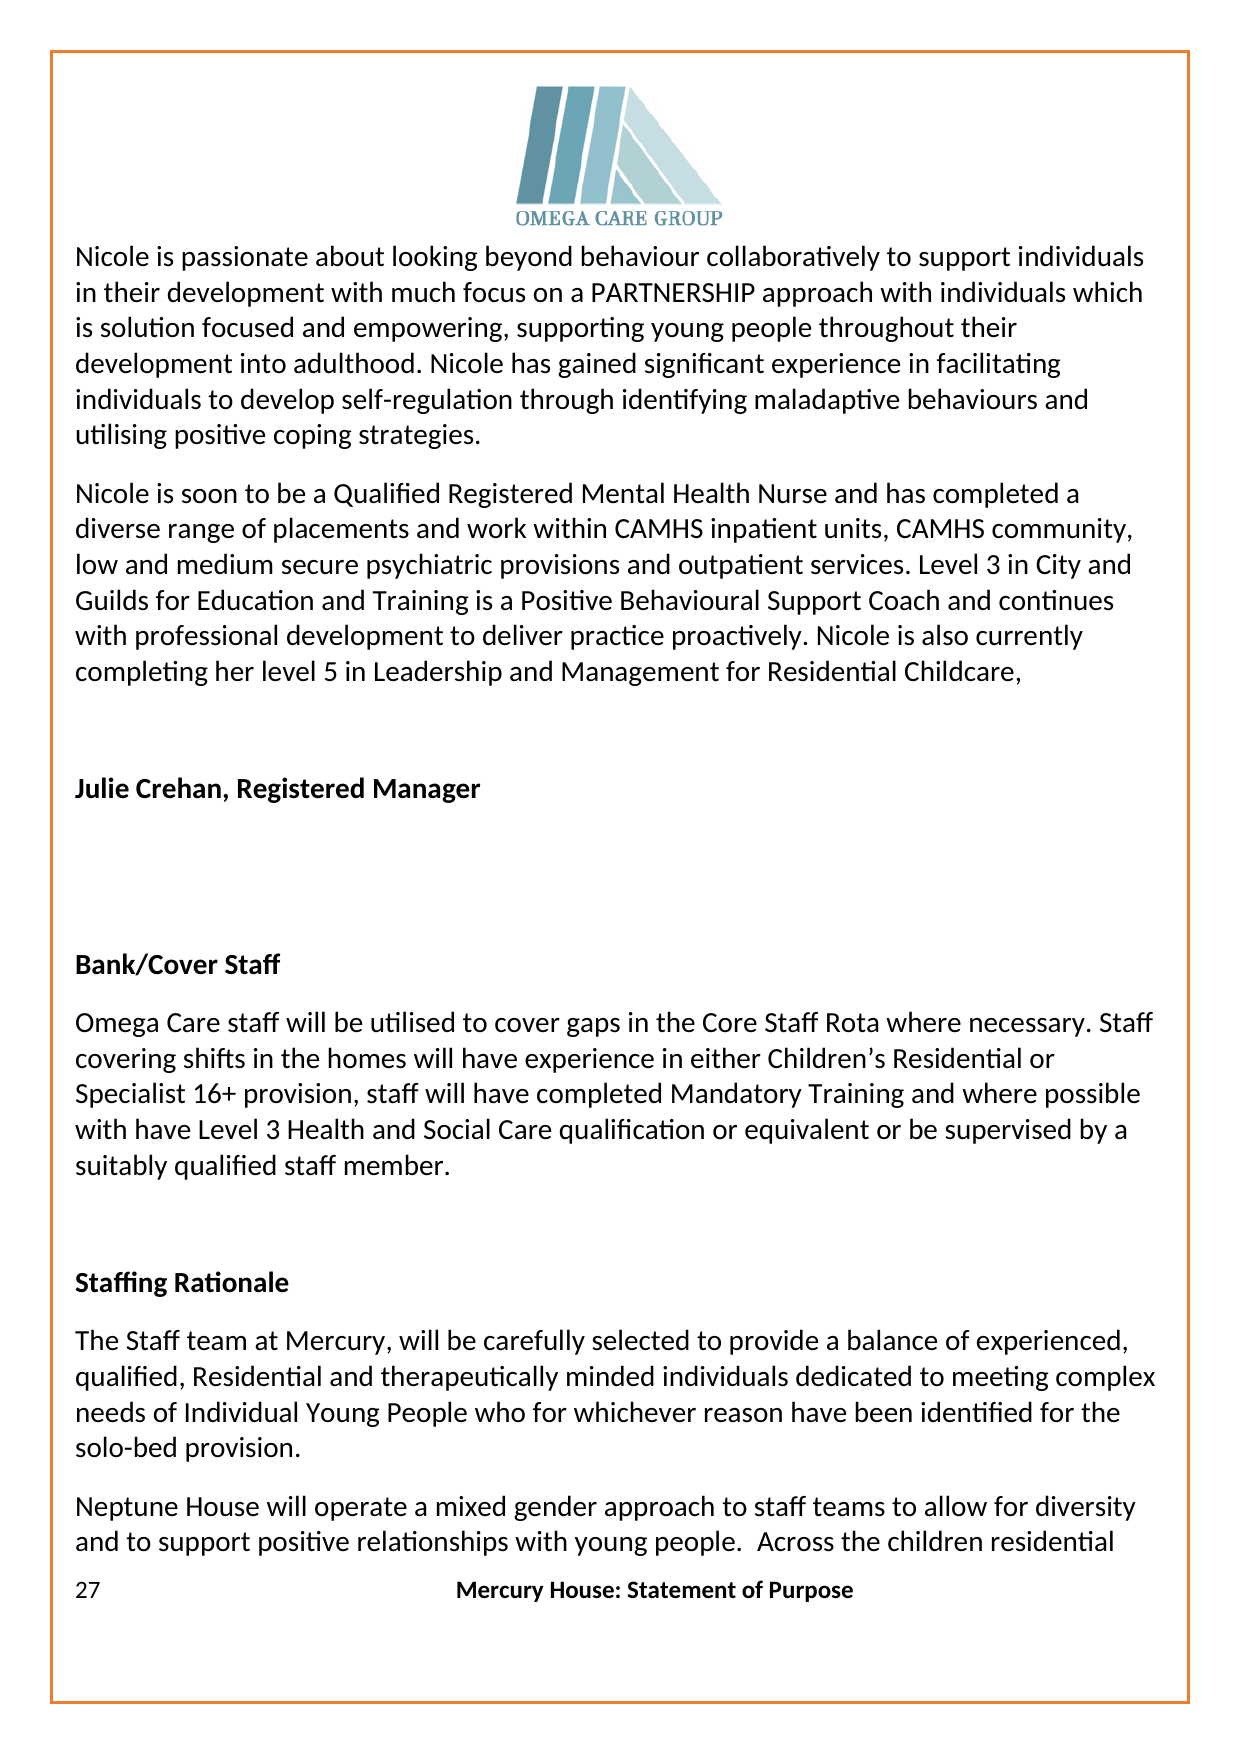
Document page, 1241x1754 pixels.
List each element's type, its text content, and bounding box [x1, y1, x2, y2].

text Julie Crehan, Registered Manager [75, 770, 1165, 806]
text Nicole is passionate about looking beyond behaviour collaboratively to support individuals in their development with much focus on a PARTNERSHIP approach with individuals which is solution focused and empowering, supporting young people throughout their development into adulthood. Nicole has gained significant experience in facilitating individuals to develop self-regulation through identifying maladaptive behaviours and utilising positive coping strategies. [75, 238, 1165, 452]
picture [504, 73, 736, 238]
text Staffing Rationale [75, 1264, 1165, 1299]
text Bank/Cover Staff [75, 946, 1165, 981]
text Omega Care staff will be utilised to cover gaps in the Core Staff Rota where necessary. Staff covering shifts in the homes will have experience in either Children’s Residential or Specialist 16+ provision, staff will have completed Mandatory Training and where possible with have Level 3 Health and Social Care qualification or equivalent or be supervised by a suitably qualified staff member. [75, 1004, 1165, 1182]
text Nicole is soon to be a Qualified Registered Mental Health Nurse and has completed a diverse range of placements and work within CAMHS inpatient units, CAMHS community, low and medium secure psychiatric provisions and outpatient services. Level 3 in City and Guilds for Education and Training is a Positive Behavioural Support Coach and continues with professional development to deliver practice proactively. Nicole is also currently completing her level 5 in Leadership and Management for Residential Childcare, [75, 475, 1165, 689]
text The Staff team at Mercury, will be carefully selected to provide a balance of experienced, qualified, Residential and therapeutically minded individuals dedicated to meeting complex needs of Individual Young People who for whichever reason have been identified for the solo-bed provision. [75, 1322, 1165, 1465]
